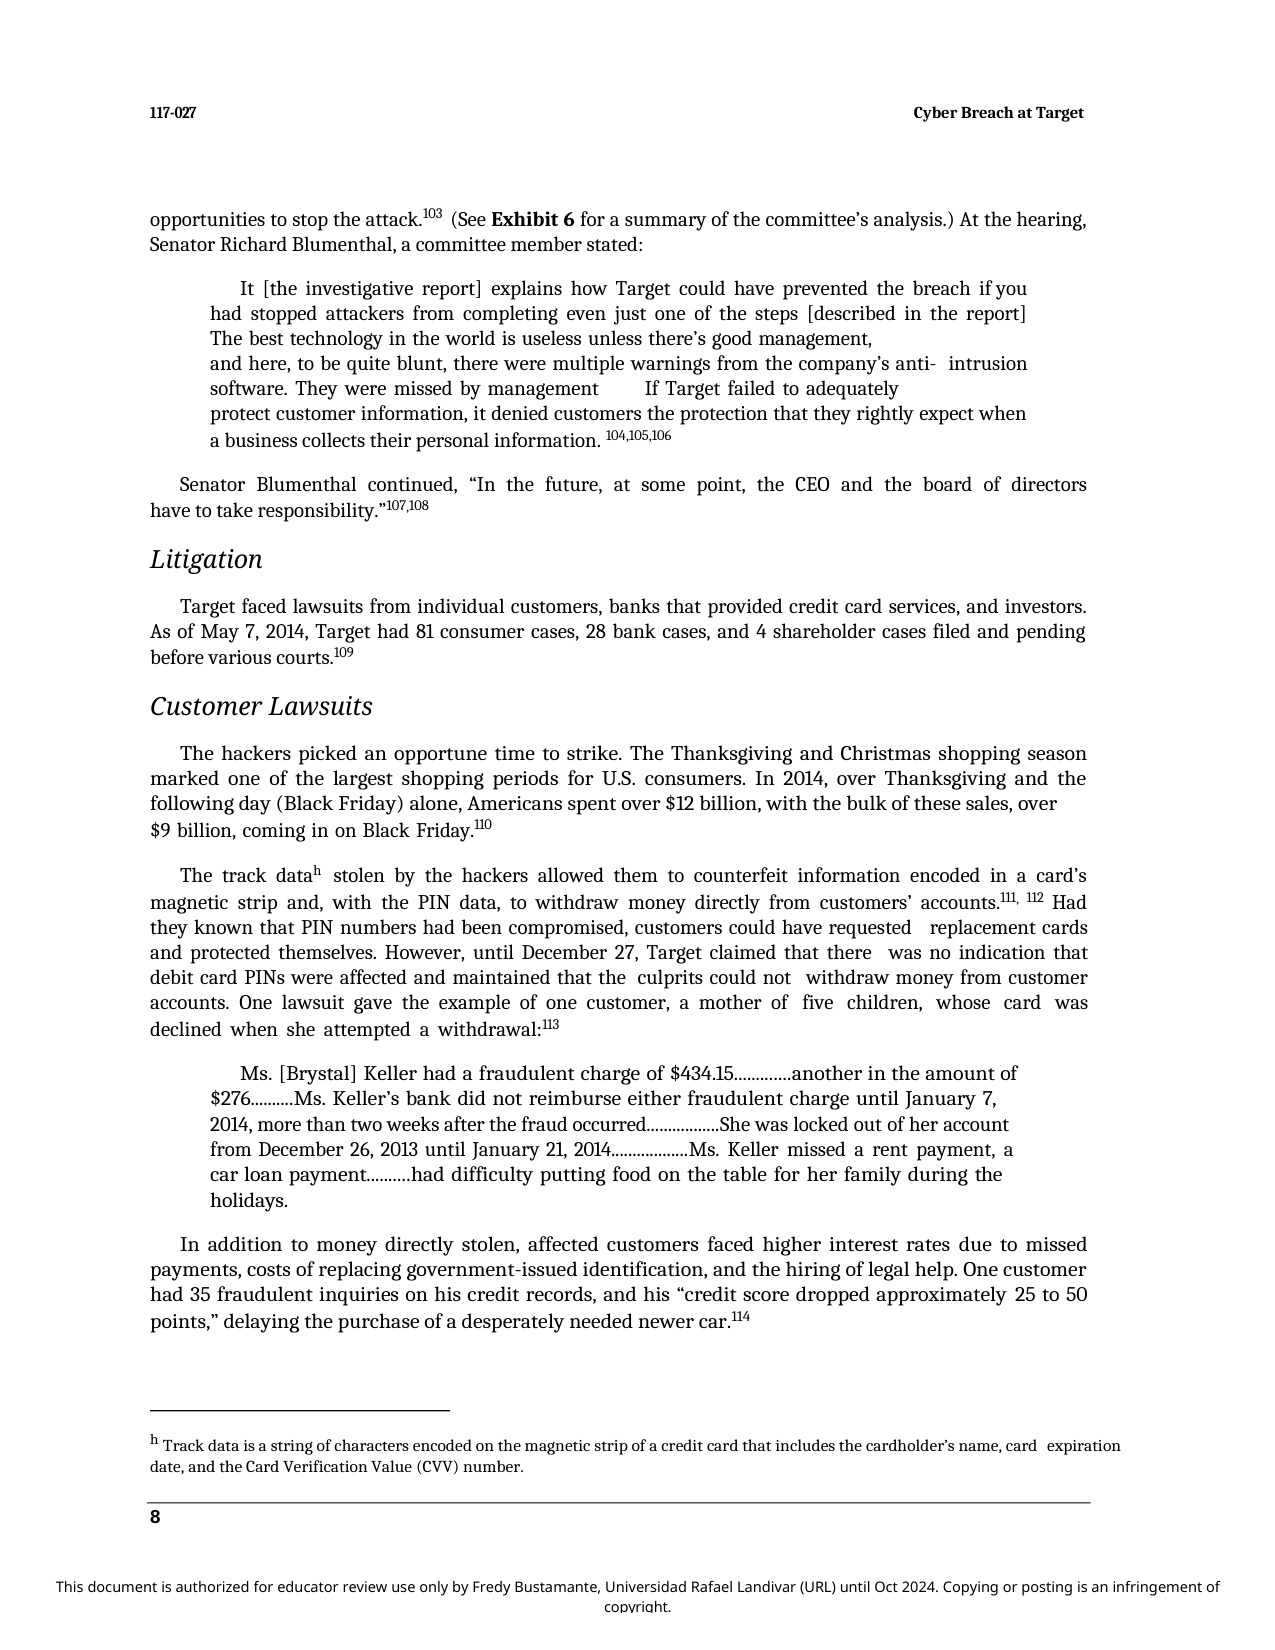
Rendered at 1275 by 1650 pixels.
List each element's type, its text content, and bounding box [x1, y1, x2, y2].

text protect customer information, it denied customers the protection that they rightly expect when a business collects their personal information. 104,105,106 [210, 402, 1028, 453]
text In addition to money directly stolen, affected customers faced higher interest rates due to missed payments, costs of replacing government-issued identification, and the hiring of legal help. One customer had 35 fraudulent inquiries on his credit records, and his “credit score dropped approximately 25 to 50 points,” delaying the purchase of a desperately needed newer car.114 [150, 1233, 1088, 1333]
text opportunities to stop the attack.103 (See Exhibit 6 for a summary of the committee’s analysis.) At the hearing, Senator Richard Blumenthal, a committee member stated: [150, 206, 1087, 256]
text Senator Blumenthal continued, “In the future, at some point, the CEO and the board of directors have to take responsibility.”107,108 [150, 472, 1087, 523]
text car loan payment had difficulty putting food on the table for her family during the [210, 1163, 1139, 1187]
text The track datah stolen by the hackers allowed them to counterfeit information encoded in a card’s magnetic strip and, with the PIN data, to withdraw money directly from customers’ accounts.111, 112 Had they known that PIN numbers had been compromised, customers could have requested replacement cards and protected themselves. However, until December 27, Target claimed that there was no indication that debit card PINs were affected and maintained that the culprits could not withdraw money from customer accounts. One lawsuit gave the example of one customer, a mother of five children, whose card was declined when she attempted a withdrawal:113 [150, 862, 1088, 1041]
text Target faced lawsuits from individual customers, banks that provided credit card services, and investors. As of May 7, 2014, Target had 81 consumer cases, 28 bank cases, and 4 shareholder cases filed and pending before various courts.109 [150, 594, 1088, 670]
text The hackers picked an opportune time to strike. The Thanksgiving and Christmas shopping season marked one of the largest shopping periods for U.S. consumers. In 2014, over Thanksgiving and the following day (Black Friday) alone, Americans spent over $12 billion, with the bulk of these sales, over [150, 741, 1088, 816]
text 2014, more than two weeks after the fraud occurred She was locked out of her account [210, 1112, 1139, 1136]
text h Track data is a string of characters encoded on the magnetic strip of a credit card that includes the cardholder’s name, card expiration date, and the Card Verification Value (CVV) number. [150, 1432, 1139, 1476]
text from December 26, 2013 until January 21, 2014 Ms. Keller missed a rent payment, a [210, 1138, 1139, 1162]
text holidays. [210, 1188, 1139, 1212]
text Ms. [Brystal] Keller had a fraudulent charge of $434.15 another in the amount of [240, 1061, 1139, 1085]
text $276 Ms. Keller’s bank did not reimburse either fraudulent charge until January 7, [210, 1087, 1139, 1111]
text and here, to be quite blunt, there were multiple warnings from the company’s anti- intrusion software. They were missed by management If Target failed to adequately [210, 352, 1028, 401]
text $9 billion, coming in on Black Friday.110 [150, 817, 1139, 842]
text 8 [150, 1501, 1139, 1527]
subtitle Litigation [150, 542, 1139, 576]
text It [the investigative report] explains how Target could have prevented the breach if you had stopped attackers from completing even just one of the steps [described in the report] The best technology in the world is useless unless there’s good management, [210, 277, 1028, 351]
subtitle Customer Lawsuits [150, 689, 1139, 723]
